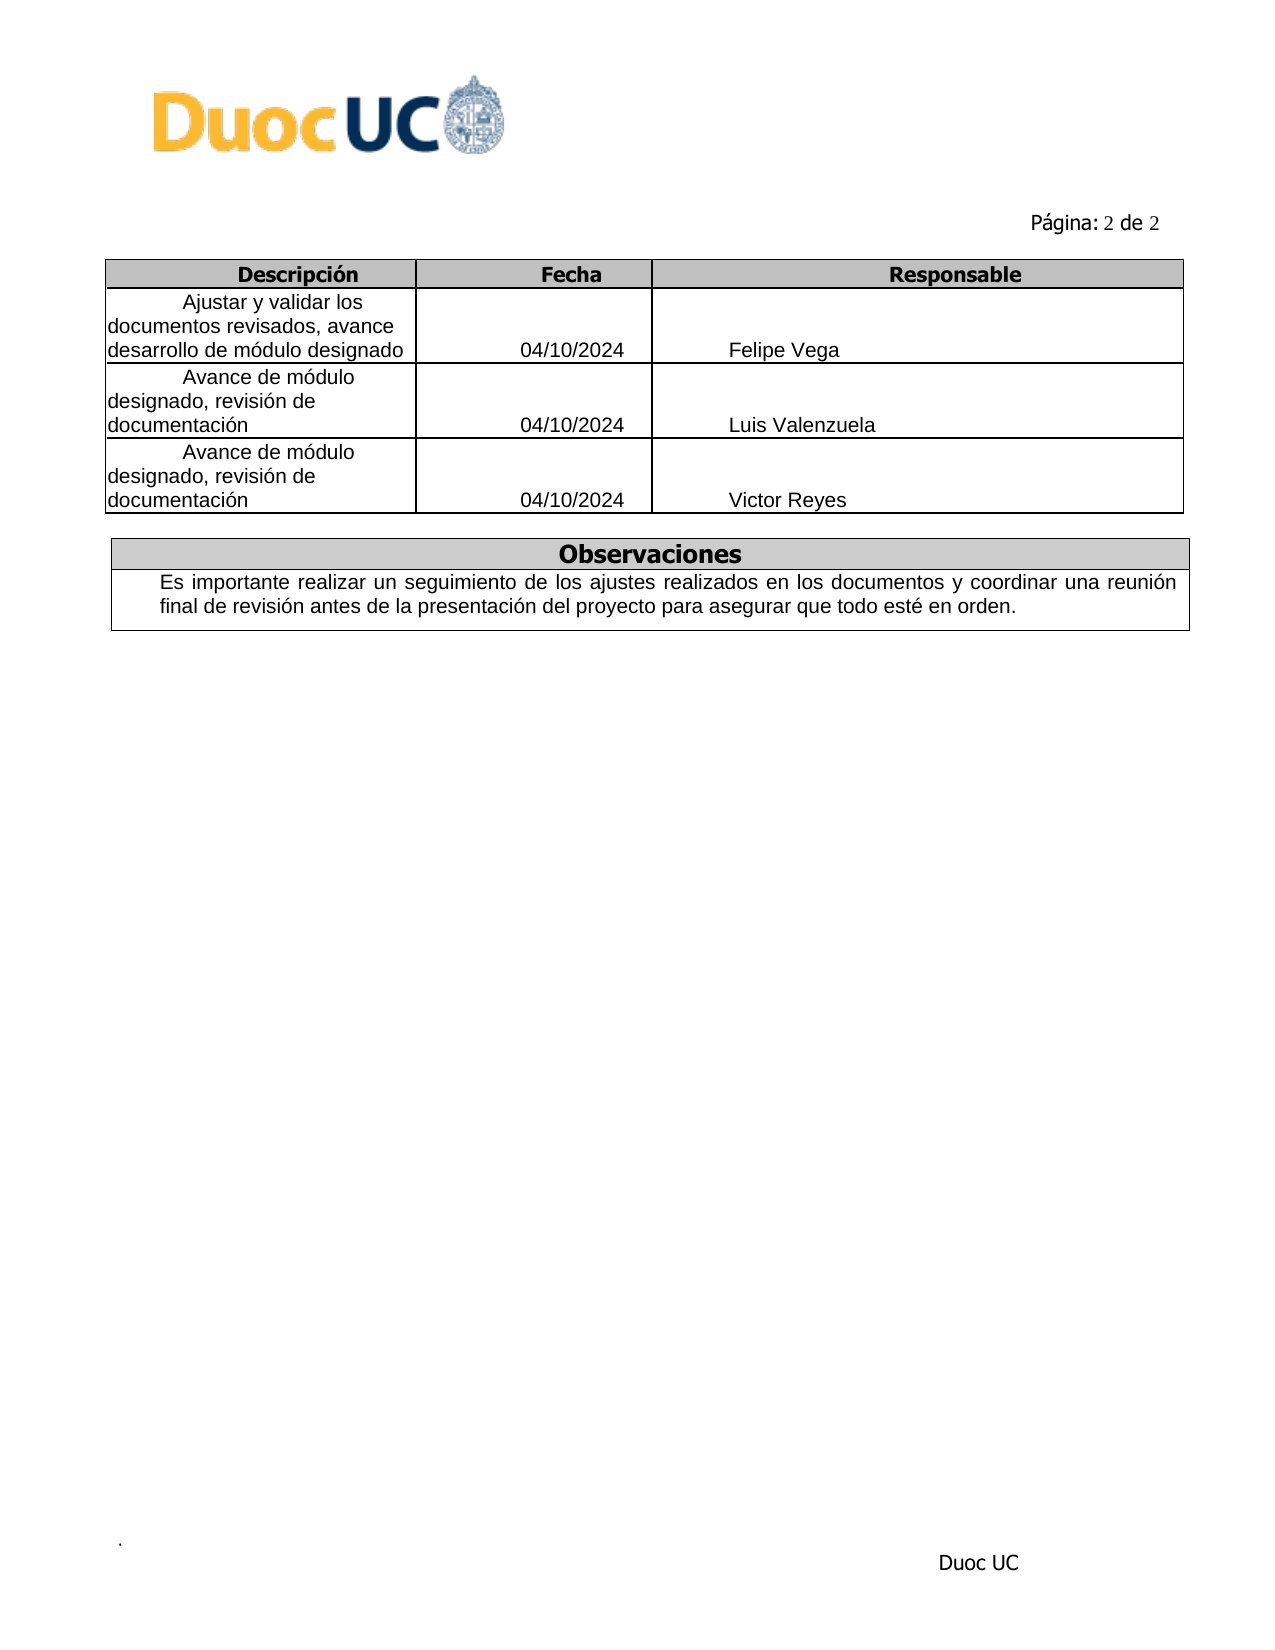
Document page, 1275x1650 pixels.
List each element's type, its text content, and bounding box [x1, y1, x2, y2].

table_cell Fecha [417, 260, 651, 287]
table_cell Avance de módulo designado, revisión de documentación [106, 438, 415, 512]
table_cell 04/10/2024 [417, 439, 651, 512]
picture [118, 59, 517, 181]
table_cell Victor Reyes [653, 439, 1183, 512]
table_cell Felipe Vega [653, 289, 1183, 362]
table_cell Luis Valenzuela [653, 364, 1183, 437]
table_header Observaciones [112, 539, 1189, 569]
table_cell Descripción [106, 260, 415, 287]
table_cell 04/10/2024 [417, 289, 651, 362]
table_cell Ajustar y validar los documentos revisados, avance desarrollo de módulo designado [106, 288, 415, 362]
table_cell Es importante realizar un seguimiento de los ajustes realizados en los documentos y coordinar una reunión final de revisión antes de la presentación del proyecto para asegurar que todo esté en orden. [112, 570, 1189, 630]
table_cell 04/10/2024 [417, 364, 651, 437]
table_cell Responsable [653, 260, 1183, 287]
table_cell Avance de módulo designado, revisión de documentación [106, 363, 415, 437]
